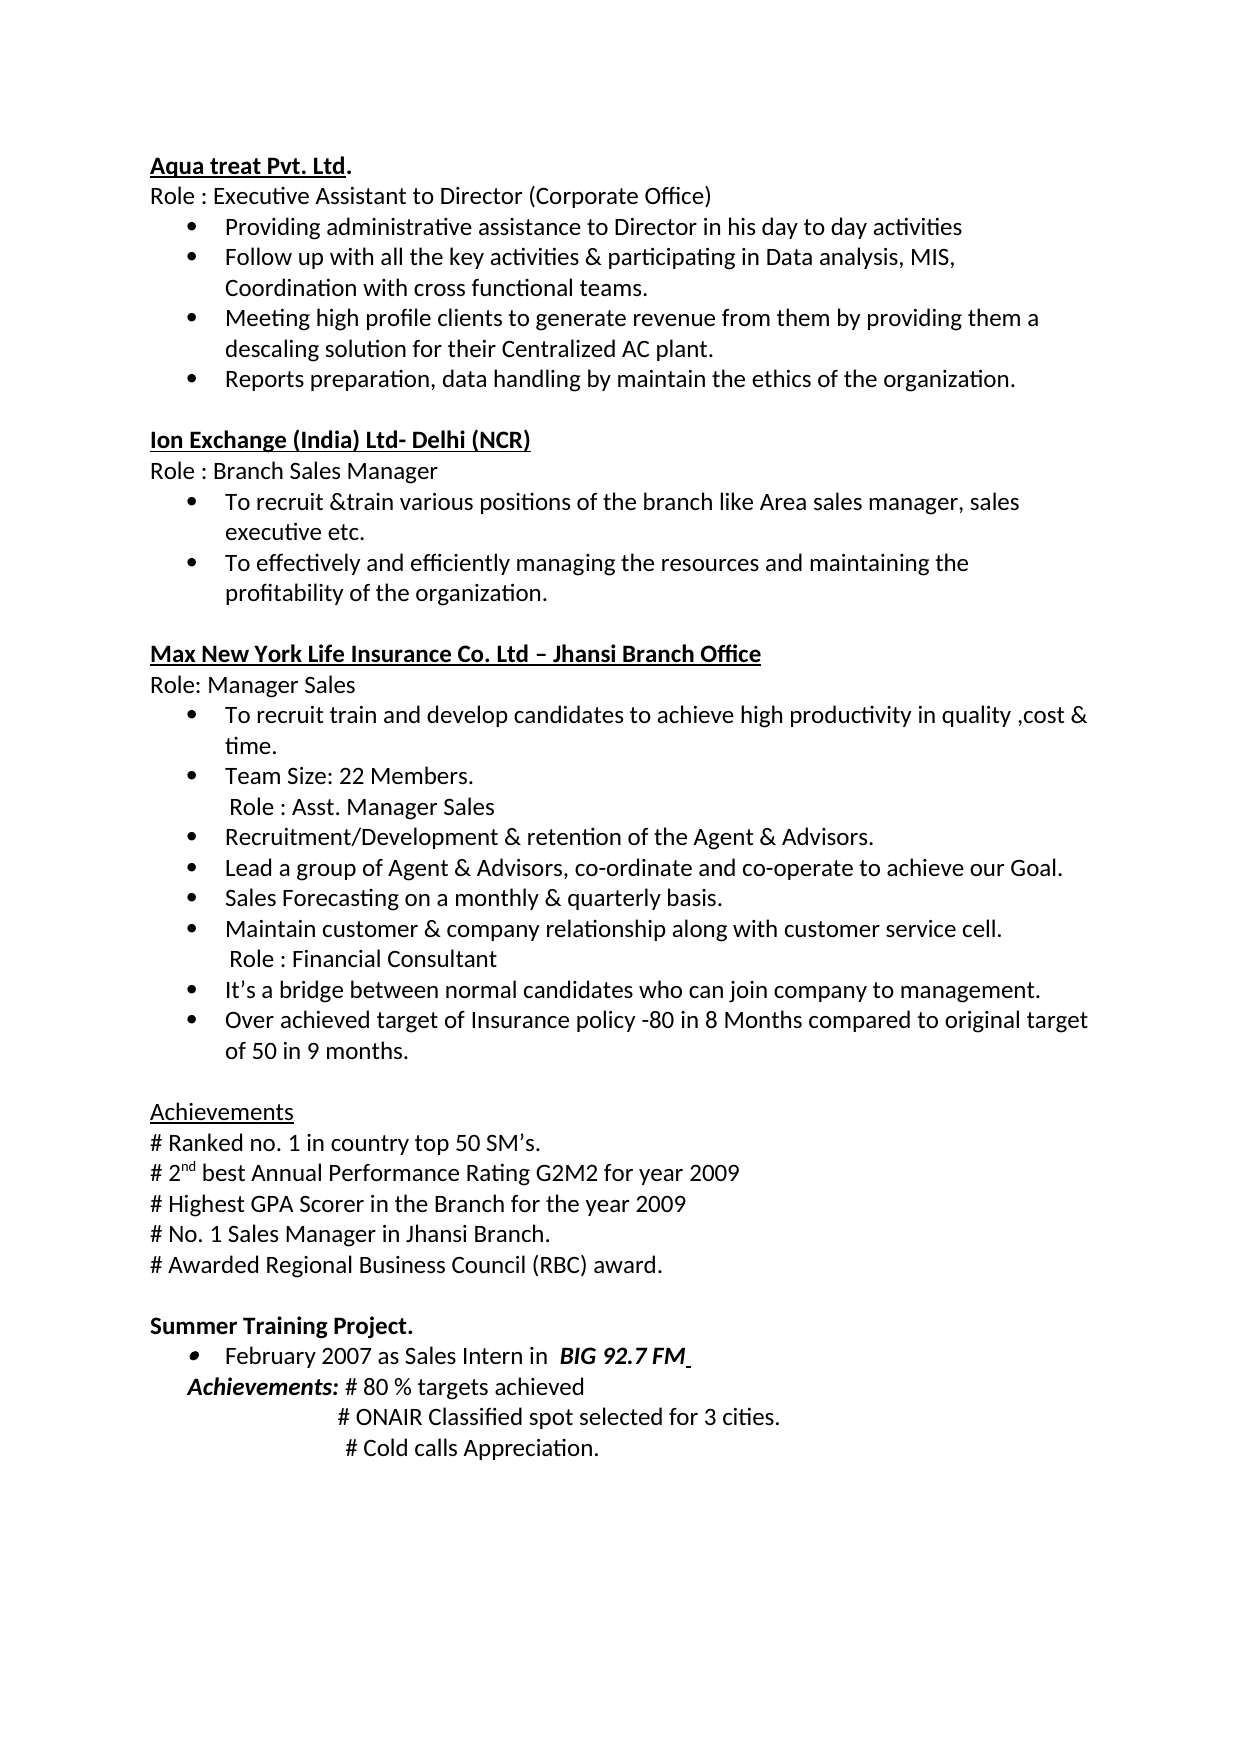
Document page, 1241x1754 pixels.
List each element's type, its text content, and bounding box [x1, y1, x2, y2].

text Achievements [150, 1096, 1090, 1127]
list Follow up with all the key activities & participating in Data analysis, MIS, Coordination with cross functional teams. [187, 242, 1090, 303]
list Recruitment/Development & retention of the Agent & Advisors. [187, 821, 1090, 852]
list February 2007 as Sales Intern in BIG 92.7 FM [187, 1340, 1090, 1371]
text Achievements: # 80 % targets achieved [187, 1371, 1090, 1401]
text # No. 1 Sales Manager in Jhansi Branch. [150, 1218, 1090, 1249]
text # ONAIR Classified spot selected for 3 cities. [337, 1401, 1090, 1432]
list Meeting high profile clients to generate revenue from them by providing them a descaling solution for their Centralized AC plant. [187, 303, 1090, 364]
text # Highest GPA Scorer in the Branch for the year 2009 [150, 1188, 1090, 1218]
list To recruit train and develop candidates to achieve high productivity in quality ,cost & time. [187, 699, 1090, 760]
list It’s a bridge between normal candidates who can join company to management. [187, 974, 1090, 1004]
list Over achieved target of Insurance policy -80 in 8 Months compared to original target of 50 in 9 months. [187, 1004, 1090, 1066]
text Ion Exchange (India) Ltd- Delhi (NCR) [150, 425, 1090, 455]
text # Ranked no. 1 in country top 50 SM’s. [150, 1127, 1090, 1157]
text Aqua treat Pvt. Ltd. [150, 150, 1090, 181]
subtitle Summer Training Project. [150, 1310, 1090, 1340]
text Role : Asst. Manager Sales [150, 791, 1090, 821]
text # 2nd best Annual Performance Rating G2M2 for year 2009 [150, 1157, 1090, 1188]
list Reports preparation, data handling by maintain the ethics of the organization. [187, 364, 1090, 394]
text Role: Manager Sales [150, 669, 1090, 699]
text # Cold calls Appreciation. [225, 1432, 1090, 1462]
list To recruit &train various positions of the branch like Area sales manager, sales executive etc. [187, 486, 1090, 547]
text Role : Executive Assistant to Director (Corporate Office) [150, 181, 1090, 211]
text Role : Financial Consultant [150, 943, 1090, 974]
list Providing administrative assistance to Director in his day to day activities [187, 211, 1090, 242]
list Sales Forecasting on a monthly & quarterly basis. [187, 882, 1090, 913]
list Lead a group of Agent & Advisors, co-ordinate and co-operate to achieve our Goal. [187, 852, 1090, 882]
list Team Size: 22 Members. [187, 760, 1090, 791]
list To effectively and efficiently managing the resources and maintaining the profitability of the organization. [187, 547, 1090, 608]
list Maintain customer & company relationship along with customer service cell. [187, 913, 1090, 943]
text Role : Branch Sales Manager [150, 455, 1090, 486]
subtitle Max New York Life Insurance Co. Ltd – Jhansi Branch Office [150, 638, 1090, 669]
text # Awarded Regional Business Council (RBC) award. [150, 1249, 1090, 1279]
